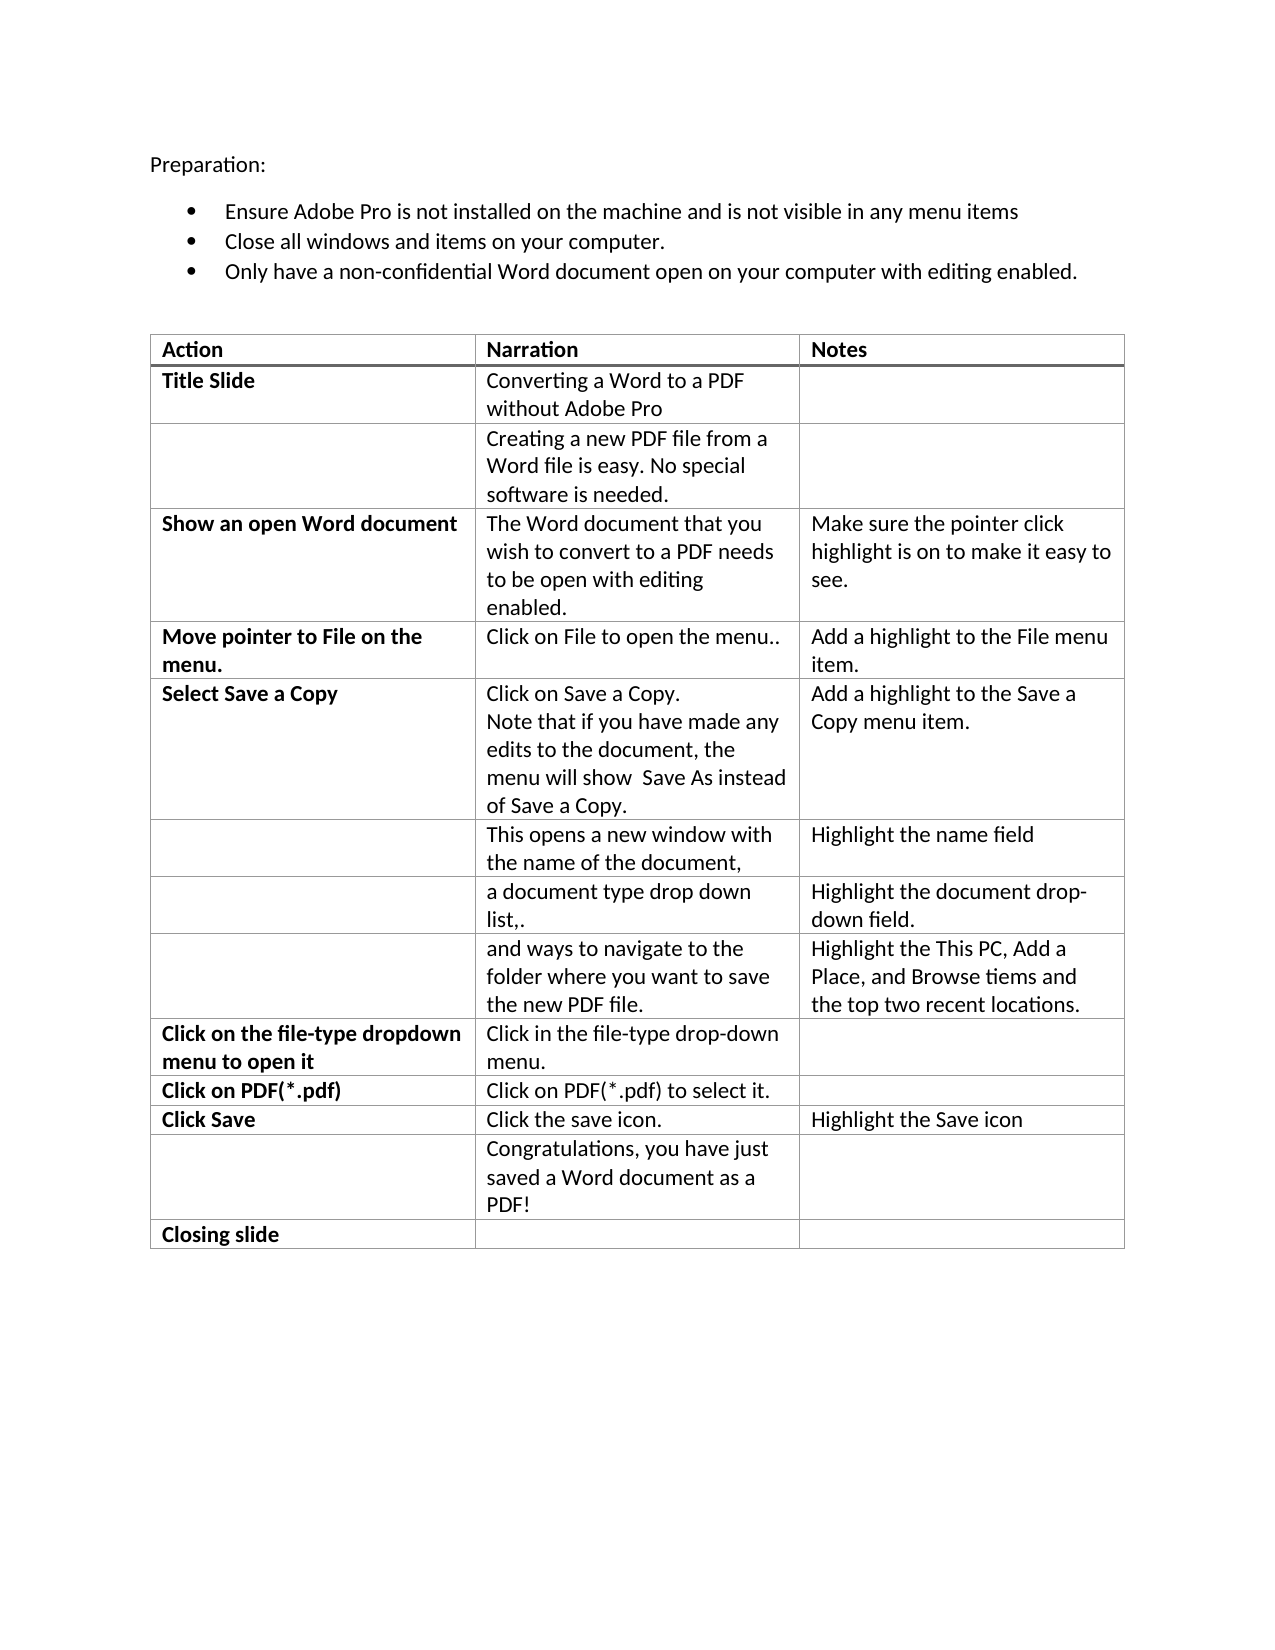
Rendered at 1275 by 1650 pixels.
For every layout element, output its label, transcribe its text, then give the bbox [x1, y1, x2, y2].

table_header Notes [800, 335, 1124, 363]
table_cell Click Save [151, 1106, 475, 1133]
table_cell Click on the file-type dropdown menu to open it [151, 1019, 475, 1075]
table_cell Show an open Word document [151, 509, 475, 621]
table_header Action [151, 335, 475, 363]
table_cell Click the save icon. [476, 1106, 799, 1133]
table_cell Congratulations, you have just saved a Word document as a PDF! [476, 1135, 799, 1219]
table_cell [151, 877, 475, 933]
table_cell Make sure the pointer click highlight is on to make it easy to see. [800, 509, 1124, 621]
table_cell [151, 1135, 475, 1219]
table_cell Creating a new PDF file from a Word file is easy. No special software is needed. [476, 424, 799, 508]
list Ensure Adobe Pro is not installed on the machine and is not visible in any menu items [187, 197, 1125, 225]
table_cell [151, 424, 475, 508]
table_cell [800, 1076, 1124, 1104]
table_cell Converting a Word to a PDF without Adobe Pro [476, 367, 799, 423]
table_cell Click on PDF(*.pdf) to select it. [476, 1076, 799, 1104]
list Close all windows and items on your computer. [187, 227, 1125, 255]
table_cell Highlight the Save icon [800, 1106, 1124, 1133]
table_cell and ways to navigate to the folder where you want to save the new PDF file. [476, 934, 799, 1018]
table_cell Move pointer to File on the menu. [151, 622, 475, 678]
table_cell [800, 1220, 1124, 1248]
table_cell Highlight the document drop-down field. [800, 877, 1124, 933]
table_cell [151, 820, 475, 876]
table_cell a document type drop down list,. [476, 877, 799, 933]
table_cell The Word document that you wish to convert to a PDF needs to be open with editing enabled. [476, 509, 799, 621]
table_cell Select Save a Copy [151, 679, 475, 819]
table_cell [476, 1220, 799, 1248]
table_cell [800, 1135, 1124, 1219]
list Only have a non-confidential Word document open on your computer with editing enabled. [187, 257, 1125, 285]
table_cell [151, 934, 475, 1018]
table_cell [800, 1019, 1124, 1075]
table_cell This opens a new window with the name of the document, [476, 820, 799, 876]
table_cell Click in the file-type drop-down menu. [476, 1019, 799, 1075]
table_cell Title Slide [151, 367, 475, 423]
table_cell Add a highlight to the File menu item. [800, 622, 1124, 678]
table_cell [800, 367, 1124, 423]
table_header Narration [476, 335, 799, 363]
table_cell Click on Save a Copy. Note that if you have made any edits to the document, the menu will show Save As instead of Save a Copy. [476, 679, 799, 819]
text Preparation: [150, 150, 1125, 178]
table_cell [800, 424, 1124, 508]
table_cell Click on File to open the menu.. [476, 622, 799, 678]
table_cell Click on PDF(*.pdf) [151, 1076, 475, 1104]
table_cell Highlight the This PC, Add a Place, and Browse tiems and the top two recent locations. [800, 934, 1124, 1018]
table_cell Highlight the name field [800, 820, 1124, 876]
table_cell Closing slide [151, 1220, 475, 1248]
table_cell Add a highlight to the Save a Copy menu item. [800, 679, 1124, 819]
